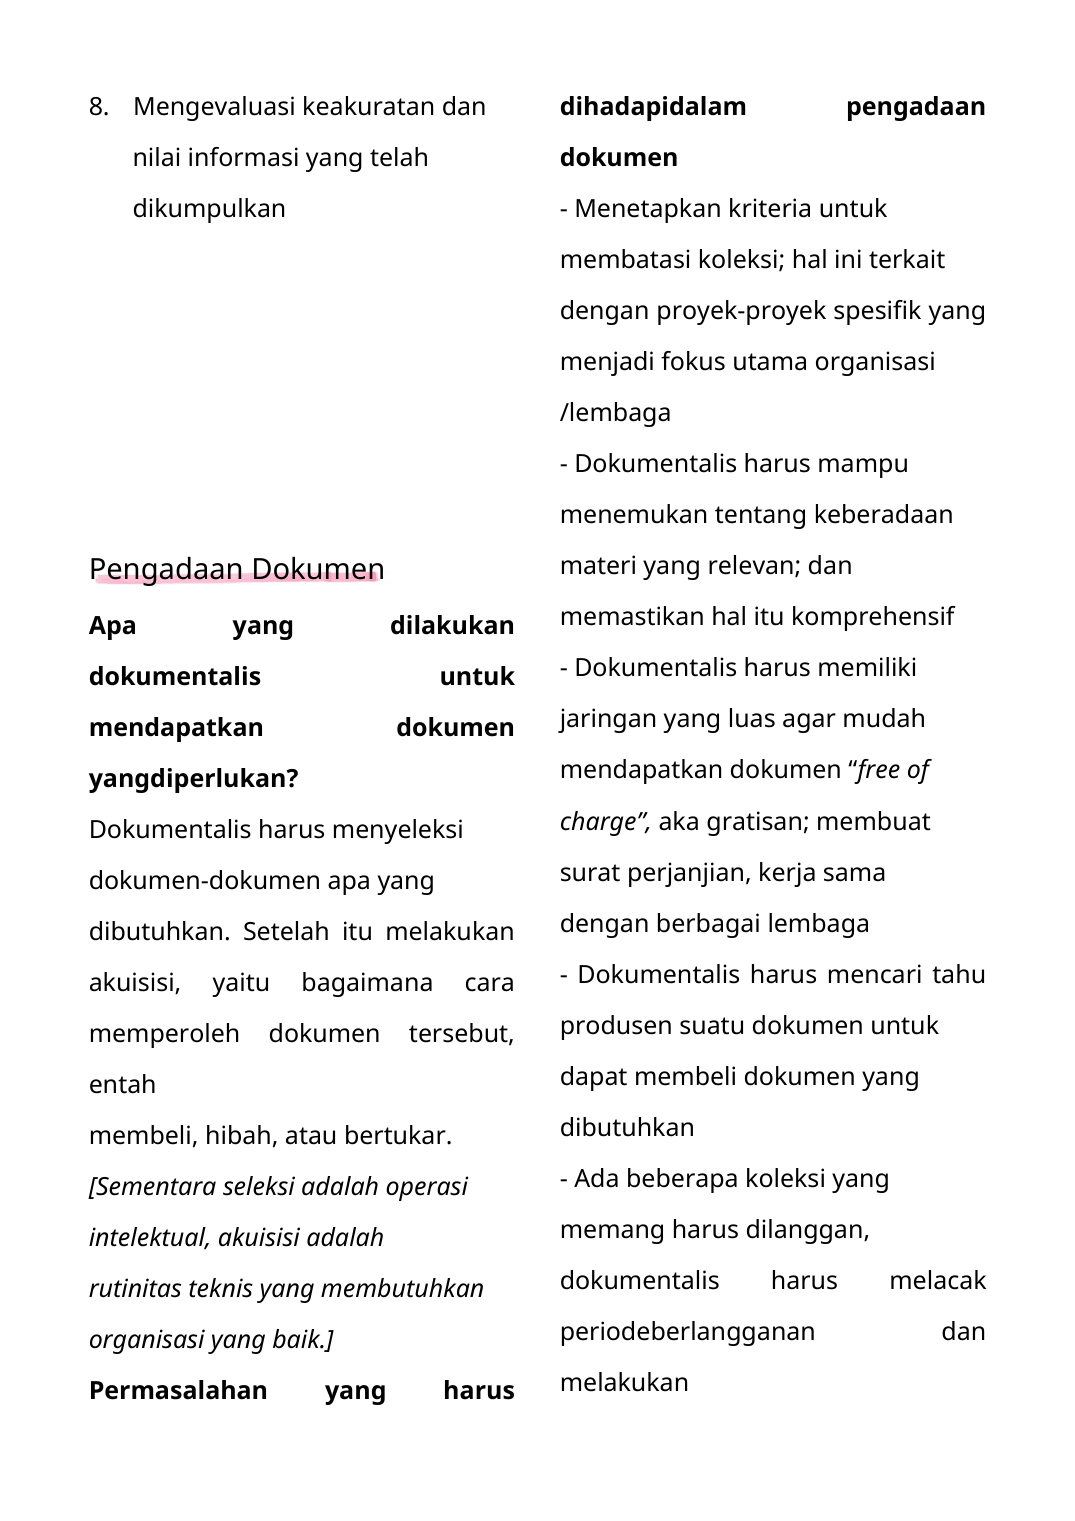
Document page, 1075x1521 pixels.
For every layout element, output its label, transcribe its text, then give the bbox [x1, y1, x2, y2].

text Dokumentalis harus menyeleksi [88, 812, 515, 846]
text charge”, aka gratisan; membuat [559, 803, 986, 837]
text memang harus dilanggan, [559, 1211, 986, 1246]
list Mengevaluasi keakuratan dan [88, 88, 515, 123]
text rutinitas teknis yang membutuhkan [88, 1271, 515, 1305]
text Permasalahan yang harus dihadapidalam pengadaan dokumen [559, 88, 986, 174]
text materi yang relevan; dan [559, 548, 986, 582]
text - Dokumentalis harus mencari tahu produsen suatu dokumen untuk [559, 956, 986, 1041]
text - Menetapkan kriteria untuk [559, 191, 986, 225]
list dikumpulkan [88, 191, 515, 225]
text organisasi yang baik.] [88, 1322, 515, 1356]
text surat perjanjian, kerja sama [559, 854, 986, 888]
text /lembaga [559, 395, 986, 429]
text dengan proyek-proyek spesifik yang menjadi fokus utama organisasi [559, 293, 986, 378]
list nilai informasi yang telah [88, 139, 515, 174]
text - Ada beberapa koleksi yang [559, 1160, 986, 1194]
text dibutuhkan [559, 1109, 986, 1143]
text Apa yang dilakukan dokumentalis untuk mendapatkan dokumen yangdiperlukan? [88, 607, 515, 794]
text [Sementara seleksi adalah operasi [88, 1169, 515, 1203]
text dokumentalis harus melacak periodeberlangganan dan melakukan [559, 1262, 986, 1399]
text jaringan yang luas agar mudah [559, 701, 986, 735]
text intelektual, akuisisi adalah [88, 1220, 515, 1254]
text dengan berbagai lembaga [559, 905, 986, 939]
text dapat membeli dokumen yang [559, 1058, 986, 1092]
text Permasalahan yang harus dihadapidalam pengadaan dokumen [88, 1373, 515, 1407]
text Pengadaan Dokumen [88, 548, 515, 588]
text - Dokumentalis harus mampu [559, 446, 986, 480]
text - Dokumentalis harus memiliki [559, 650, 986, 684]
text membatasi koleksi; hal ini terkait [559, 242, 986, 276]
text membeli, hibah, atau bertukar. [88, 1118, 515, 1152]
text memastikan hal itu komprehensif [559, 599, 986, 633]
text dokumen-dokumen apa yang [88, 863, 515, 897]
text mendapatkan dokumen “free of [559, 752, 986, 786]
text menemukan tentang keberadaan [559, 497, 986, 531]
text dibutuhkan. Setelah itu melakukan akuisisi, yaitu bagaimana cara memperoleh dokumen tersebut, entah [88, 914, 515, 1101]
